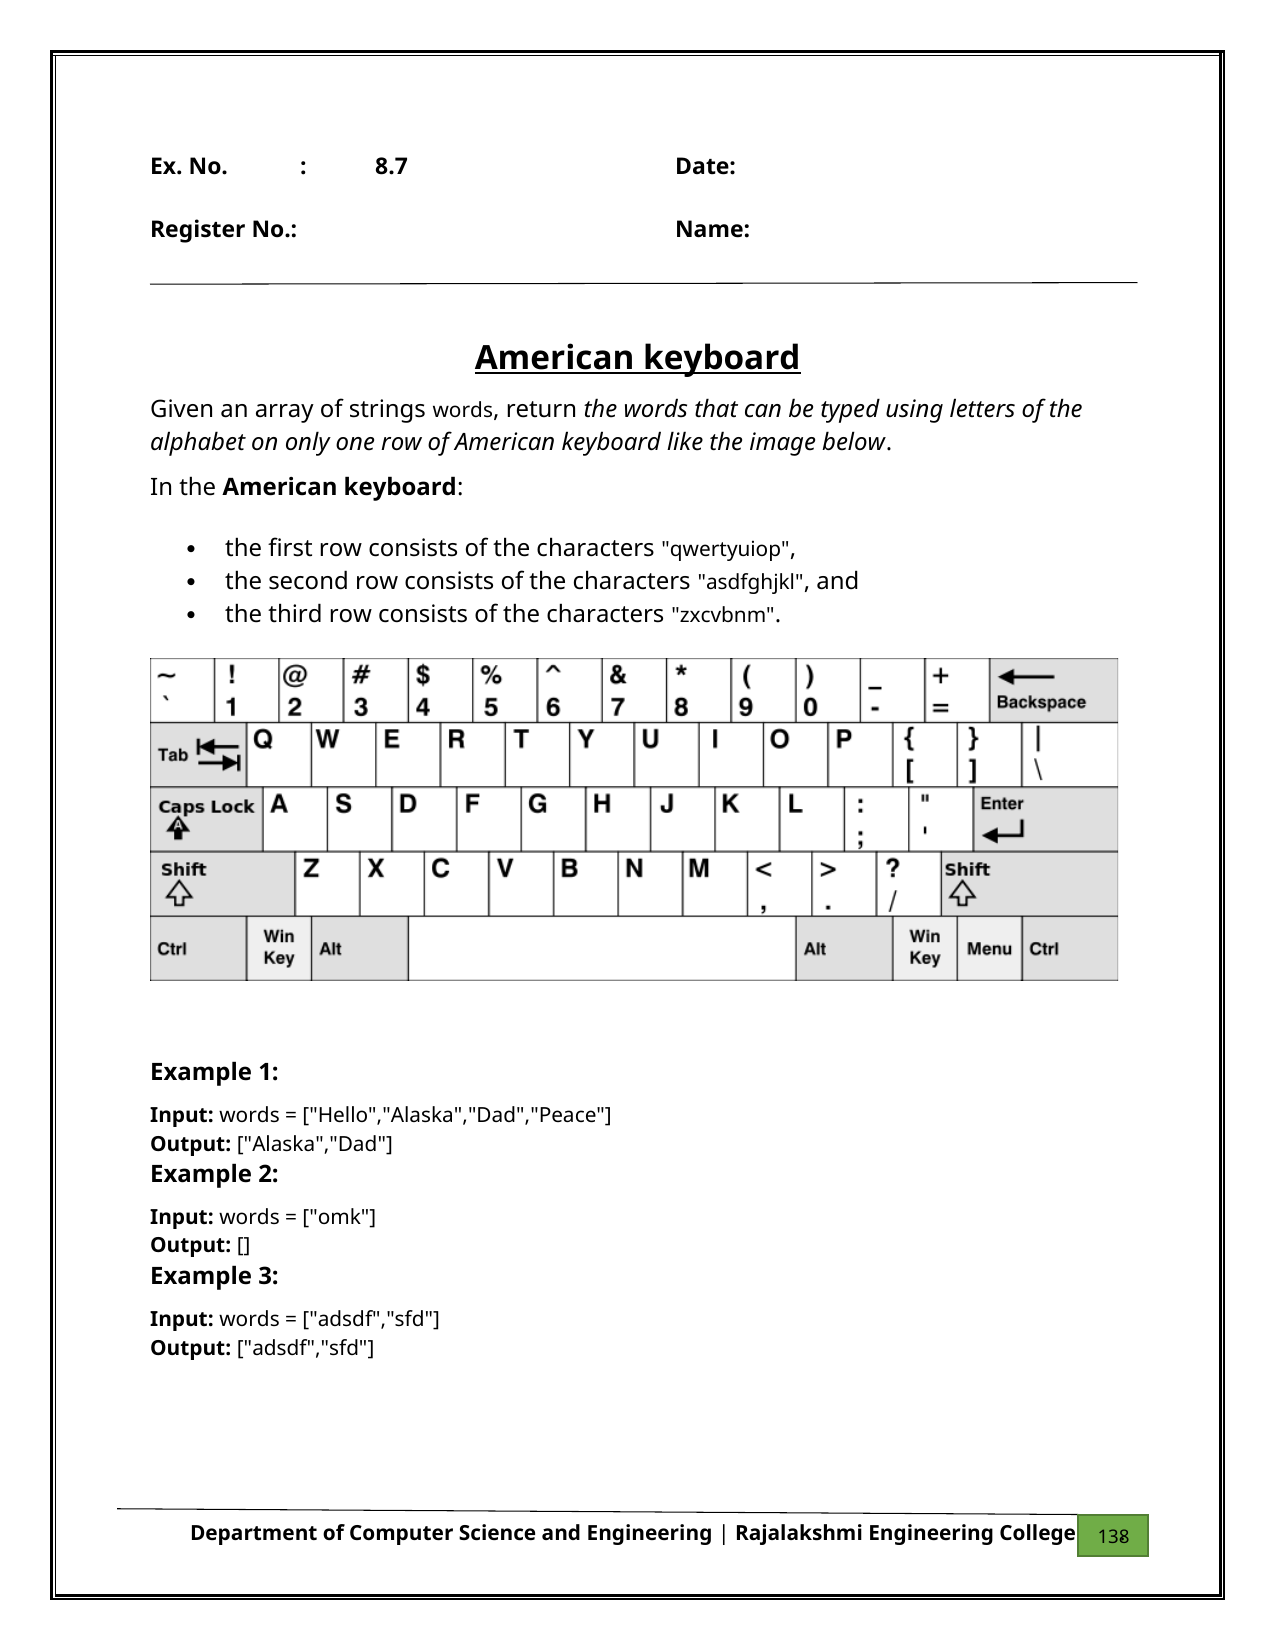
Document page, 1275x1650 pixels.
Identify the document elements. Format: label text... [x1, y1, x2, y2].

text Input: words = ["adsdf","sfd"] [150, 1304, 1125, 1333]
list the third row consists of the characters "zxcvbnm". [187, 596, 1125, 629]
text Output: [] [150, 1231, 1125, 1259]
text Example 3: [150, 1259, 1125, 1292]
picture [150, 658, 1119, 981]
text Input: words = ["omk"] [150, 1202, 1125, 1231]
list the second row consists of the characters "asdfghjkl", and [187, 564, 1125, 596]
list the first row consists of the characters "qwertyuiop", [187, 531, 1125, 564]
text American keyboard [150, 334, 1125, 379]
text Register No.: Name: [150, 213, 1125, 244]
text Output: ["adsdf","sfd"] [150, 1333, 1125, 1361]
text In the American keyboard: [150, 469, 1125, 502]
text Example 1: [150, 1055, 1125, 1088]
text Output: ["Alaska","Dad"] [150, 1129, 1125, 1157]
text Example 2: [150, 1157, 1125, 1190]
text Given an array of strings words, return the words that can be typed using letters of the alphabet on only one row of American keyboard like the image below. [150, 392, 1125, 457]
text Ex. No. : 8.7 Date: [150, 150, 1125, 181]
text Input: words = ["Hello","Alaska","Dad","Peace"] [150, 1100, 1125, 1129]
